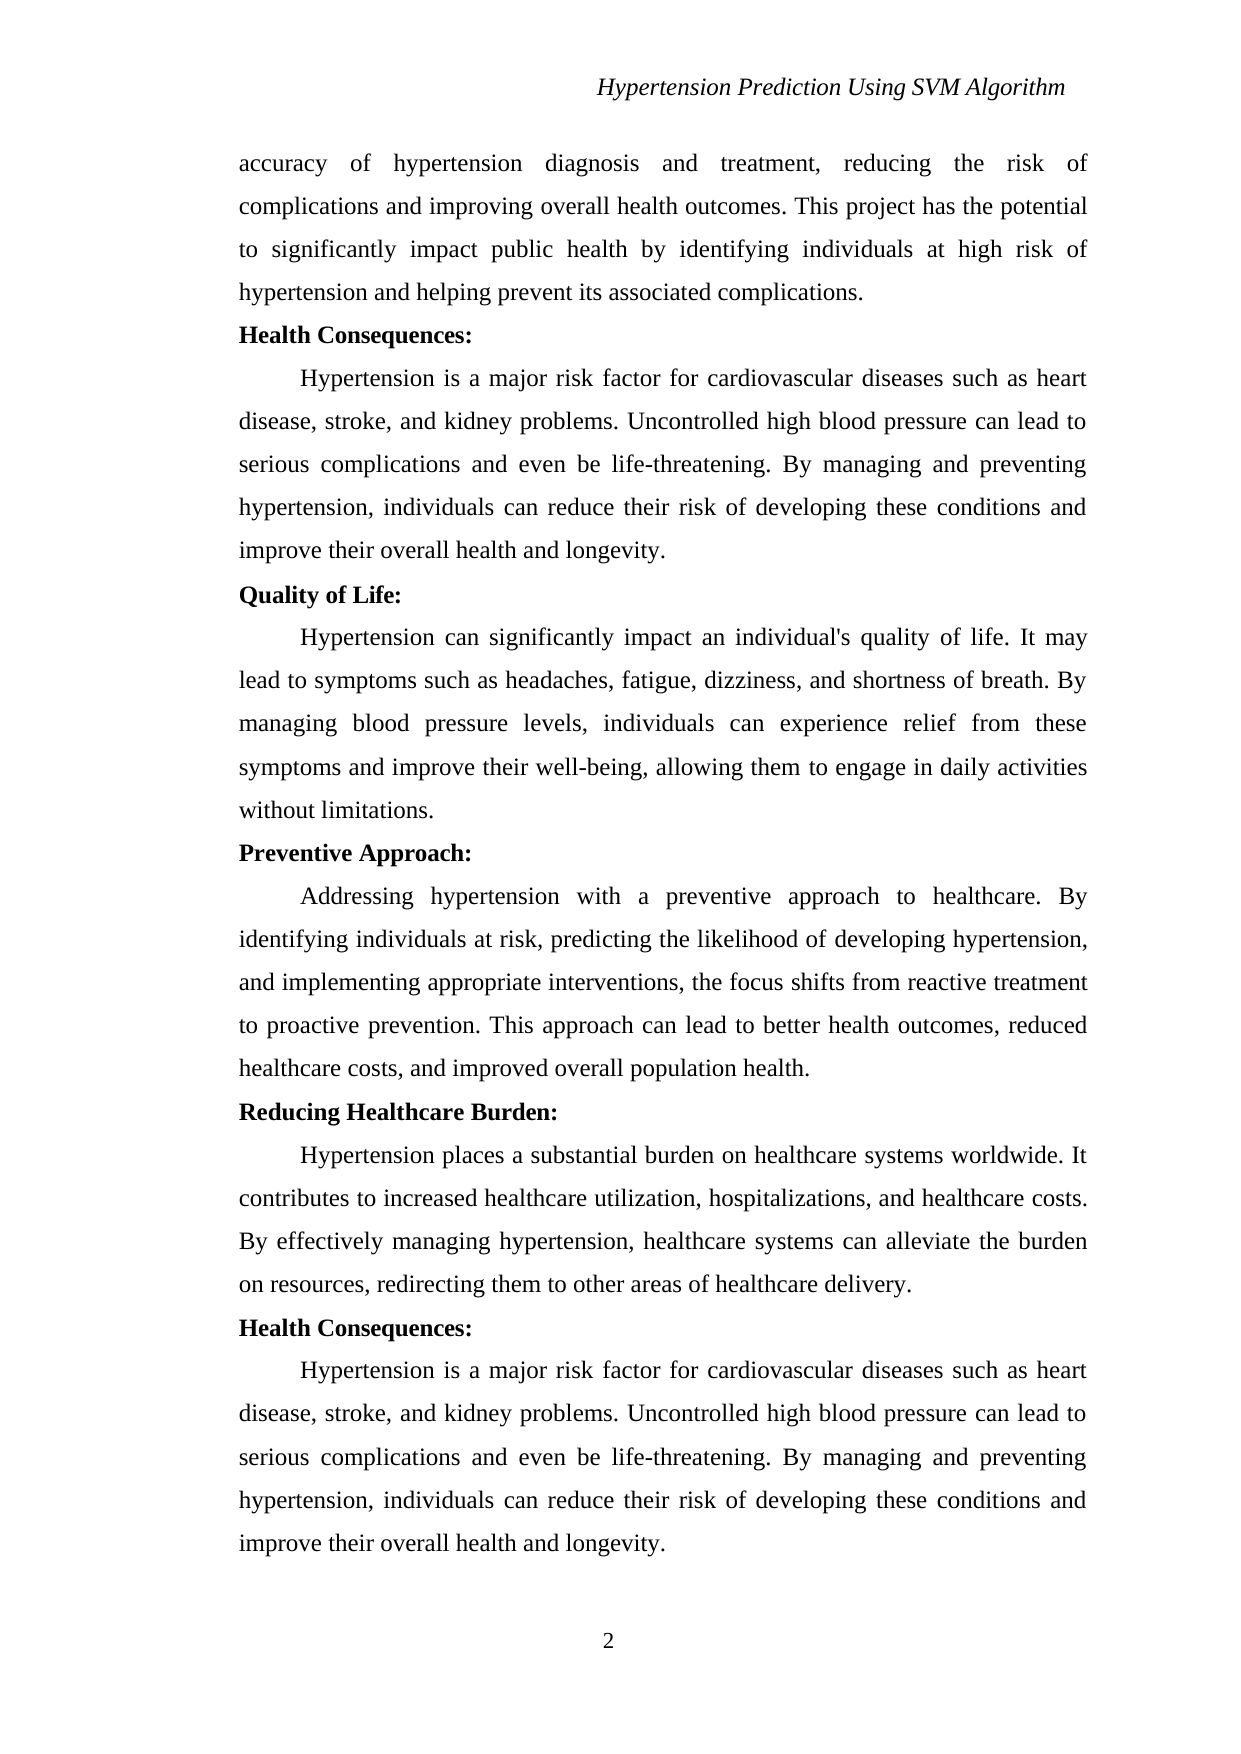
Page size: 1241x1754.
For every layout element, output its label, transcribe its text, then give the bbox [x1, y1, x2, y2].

text Hypertension can significantly impact an individual's quality of life. It may lead to symptoms such as headaches, fatigue, dizziness, and shortness of breath. By managing blood pressure levels, individuals can experience relief from these symptoms and improve their well-being, allowing them to engage in daily activities without limitations. [238, 622, 1088, 823]
text accuracy of hypertension diagnosis and treatment, reducing the risk of complications and improving overall health outcomes. This project has the potential to significantly impact public health by identifying individuals at high risk of hypertension and helping prevent its associated complications. [238, 148, 1088, 306]
text Hypertension is a major risk factor for cardiovascular diseases such as heart disease, stroke, and kidney problems. Uncontrolled high blood pressure can lead to serious complications and even be life-threatening. By managing and preventing hypertension, individuals can reduce their risk of developing these conditions and improve their overall health and longevity. [238, 363, 1087, 564]
subtitle Preventive Approach: [238, 838, 1123, 867]
text Addressing hypertension with a preventive approach to healthcare. By identifying individuals at risk, predicting the likelihood of developing hypertension, and implementing appropriate interventions, the focus shifts from reactive treatment to proactive prevention. This approach can lead to better health outcomes, reduced healthcare costs, and improved overall population health. [238, 881, 1088, 1082]
text Hypertension places a substantial burden on healthcare systems worldwide. It contributes to increased healthcare utilization, hospitalizations, and healthcare costs. By effectively managing hypertension, healthcare systems can alleviate the burden on resources, redirecting them to other areas of healthcare delivery. [238, 1140, 1088, 1298]
text Hypertension is a major risk factor for cardiovascular diseases such as heart disease, stroke, and kidney problems. Uncontrolled high blood pressure can lead to serious complications and even be life-threatening. By managing and preventing hypertension, individuals can reduce their risk of developing these conditions and improve their overall health and longevity. [238, 1355, 1087, 1557]
subtitle Health Consequences: [238, 321, 1123, 349]
subtitle Health Consequences: [238, 1313, 1123, 1342]
subtitle Quality of Life: [238, 580, 1123, 608]
subtitle Reducing Healthcare Burden: [238, 1097, 1123, 1126]
